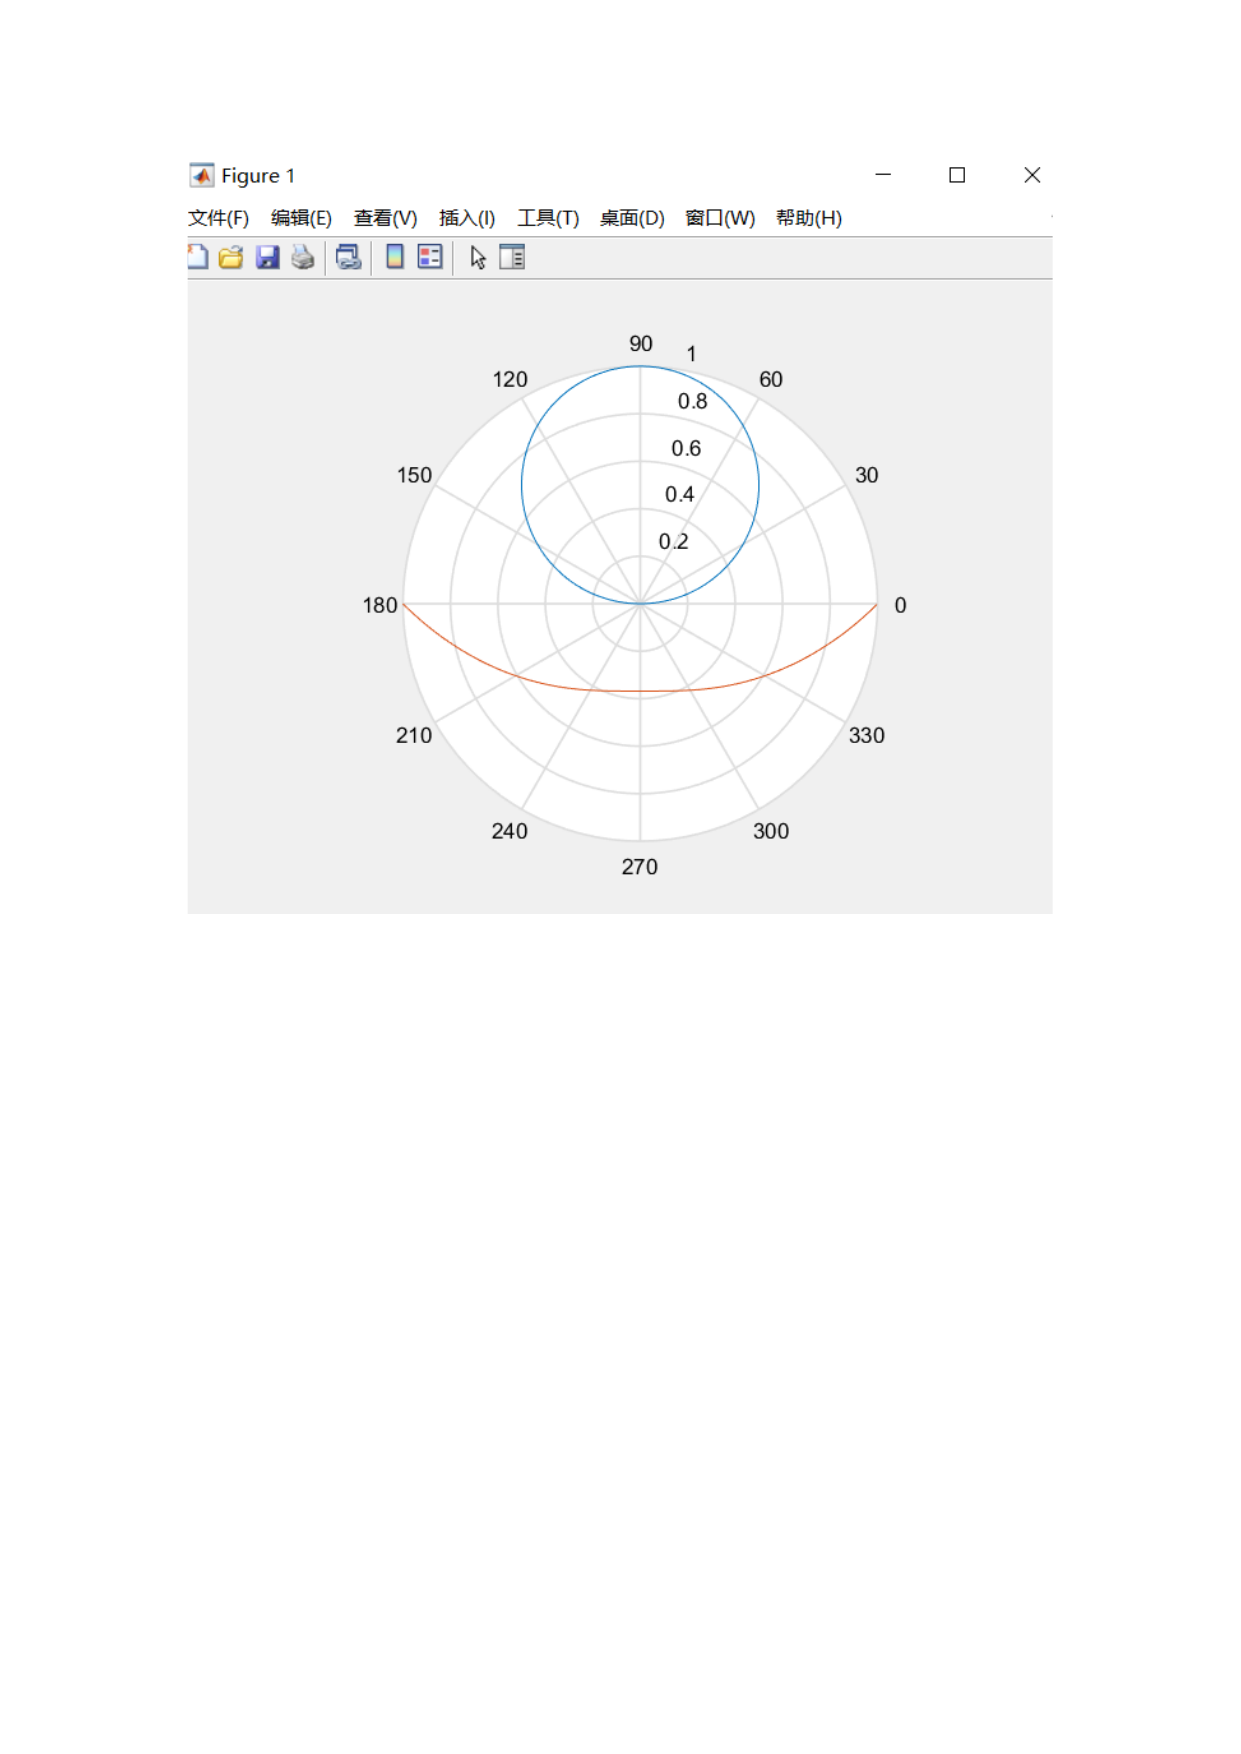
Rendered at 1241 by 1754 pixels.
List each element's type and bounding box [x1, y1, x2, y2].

picture [187, 162, 1053, 914]
